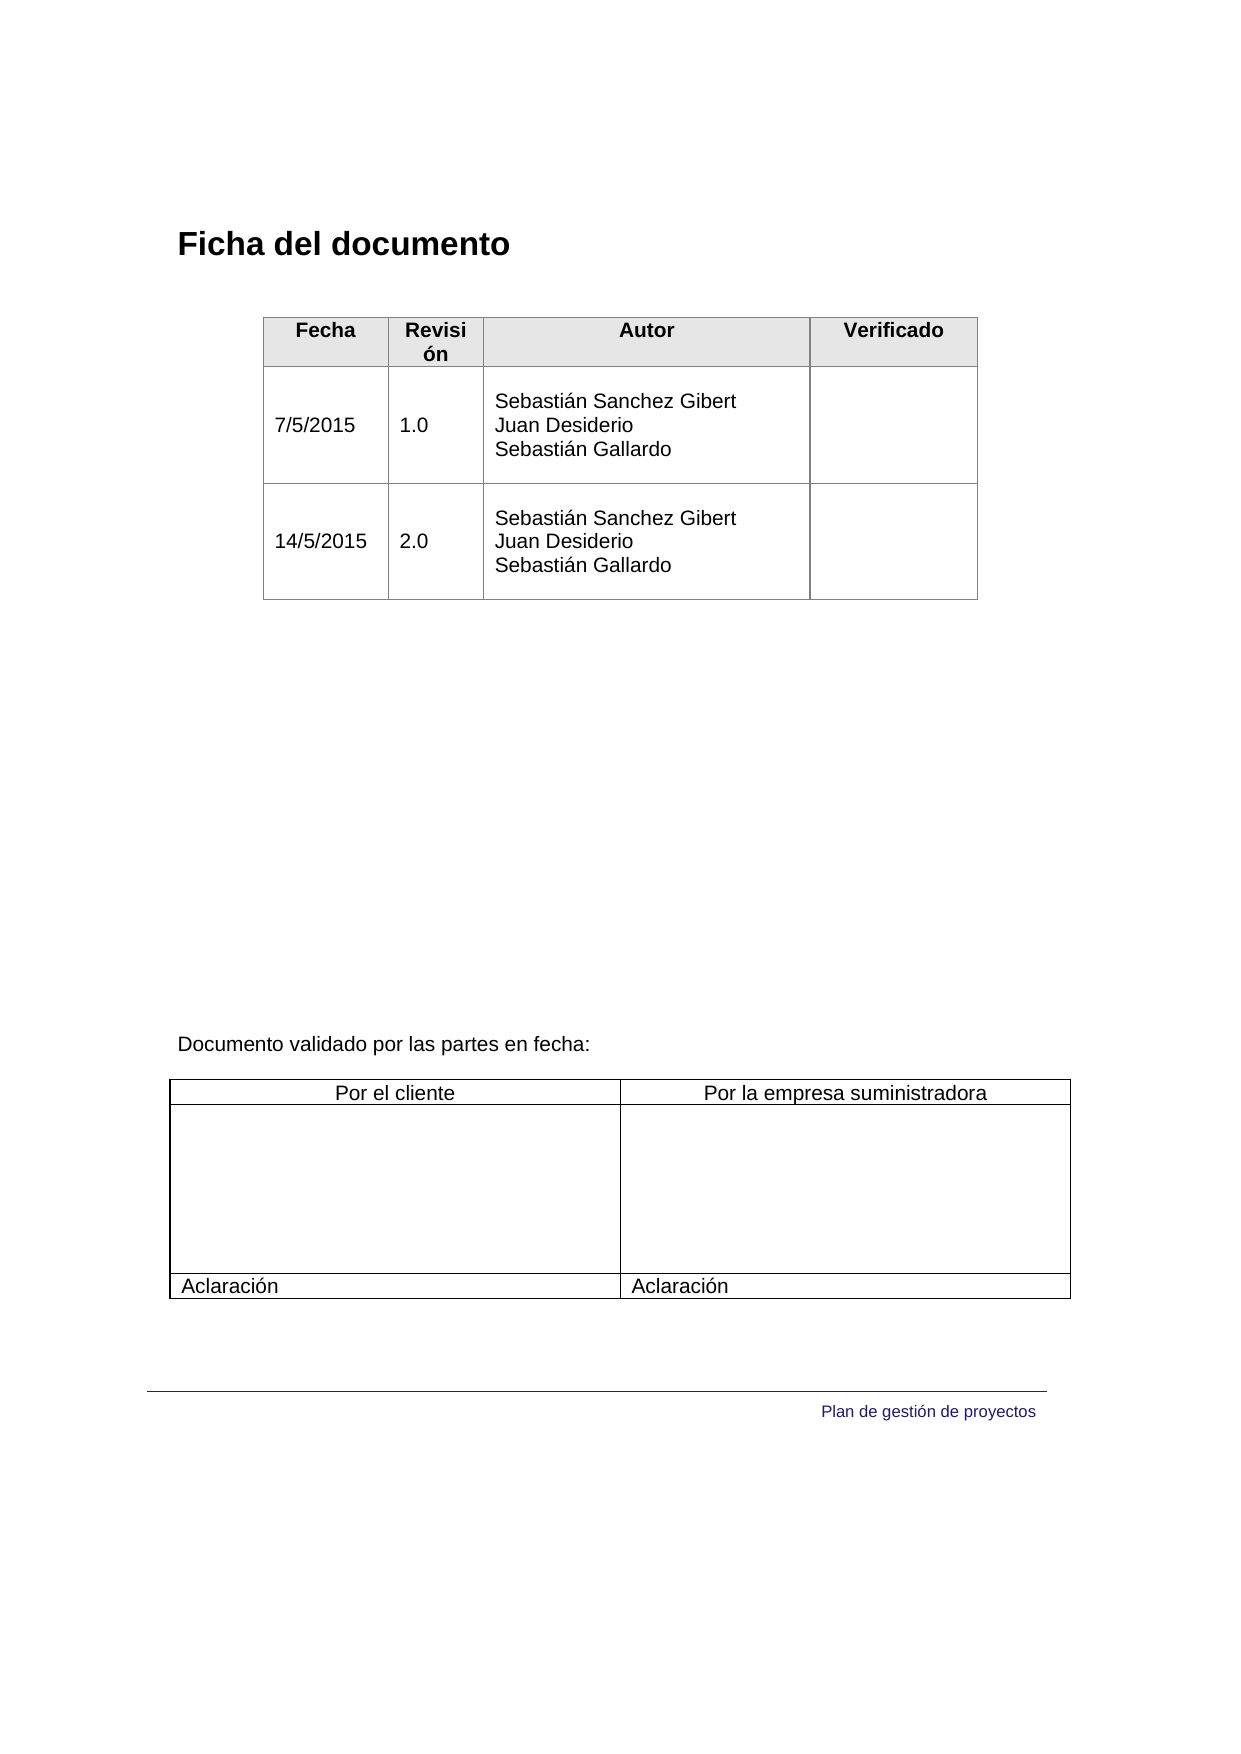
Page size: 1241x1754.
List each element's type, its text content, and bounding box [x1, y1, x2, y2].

table_header Autor [484, 318, 809, 366]
table_cell [811, 367, 977, 482]
text Ficha del documento [177, 224, 1063, 263]
table_cell 14/5/2015 [264, 484, 388, 599]
text Documento validado por las partes en fecha: [177, 1031, 1063, 1055]
table_header Por la empresa suministradora [621, 1080, 1070, 1104]
table_header Fecha [264, 318, 388, 366]
table_cell [621, 1105, 1070, 1273]
table_cell Sebastián Sanchez Gibert Juan Desiderio Sebastián Gallardo [484, 484, 809, 599]
table_cell 1.0 [389, 367, 483, 482]
table_cell Sebastián Sanchez Gibert Juan Desiderio Sebastián Gallardo [484, 367, 809, 482]
table_cell [171, 1105, 620, 1273]
table_header Revisión [389, 318, 483, 366]
table_cell 7/5/2015 [264, 367, 388, 482]
table_cell Aclaración [171, 1274, 620, 1298]
table_cell Aclaración [621, 1274, 1070, 1298]
table_header Verificado [811, 318, 977, 366]
table_header Por el cliente [171, 1080, 620, 1104]
table_cell 2.0 [389, 484, 483, 599]
table_cell [811, 484, 977, 599]
